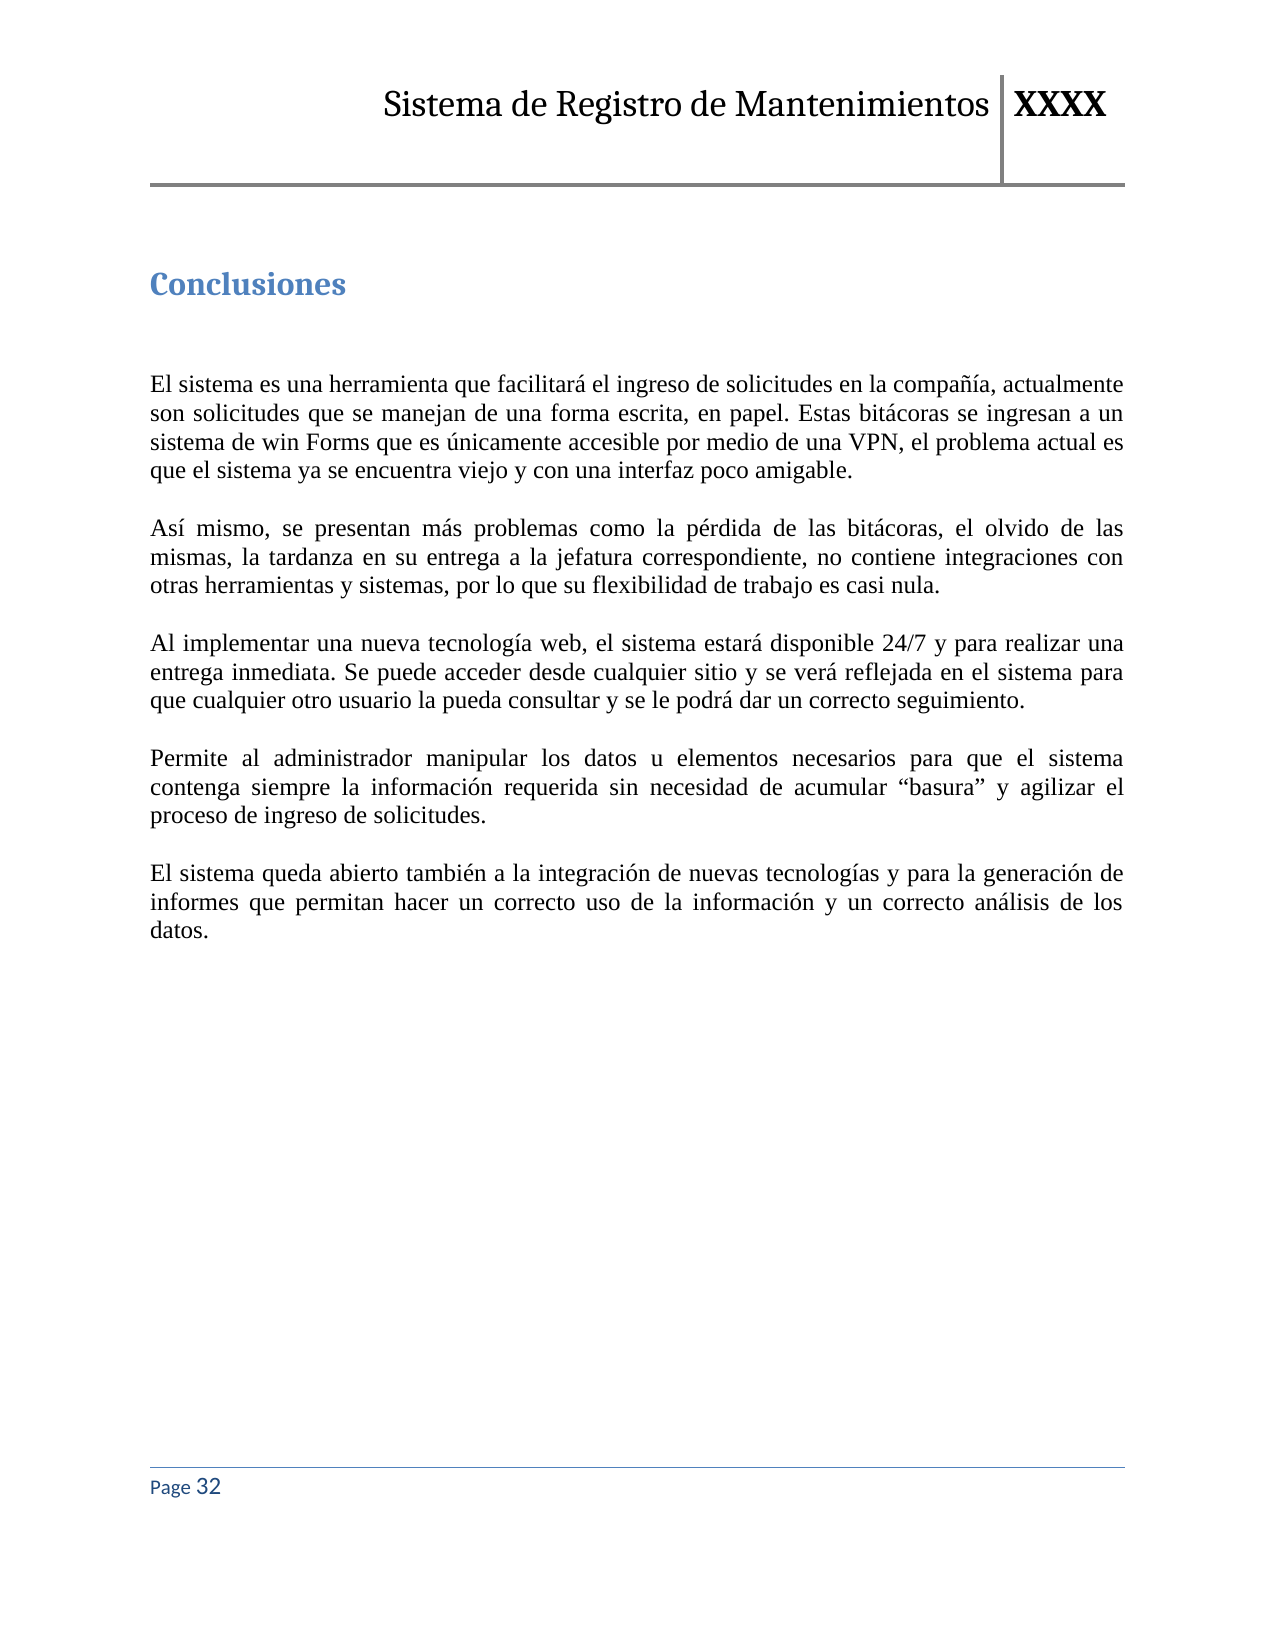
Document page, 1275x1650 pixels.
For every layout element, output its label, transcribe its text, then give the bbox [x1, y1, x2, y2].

text Permite al administrador manipular los datos u elementos necesarios para que el sistema contenga siempre la información requerida sin necesidad de acumular “basura” y agilizar el proceso de ingreso de solicitudes. [150, 743, 1125, 829]
text El sistema es una herramienta que facilitará el ingreso de solicitudes en la compañía, actualmente son solicitudes que se manejan de una forma escrita, en papel. Estas bitácoras se ingresan a un sistema de win Forms que es únicamente accesible por medio de una VPN, el problema actual es que el sistema ya se encuentra viejo y con una interfaz poco amigable. [150, 369, 1125, 484]
text Así mismo, se presentan más problemas como la pérdida de las bitácoras, el olvido de las mismas, la tardanza en su entrega a la jefatura correspondiente, no contiene integraciones con otras herramientas y sistemas, por lo que su flexibilidad de trabajo es casi nula. [150, 513, 1125, 599]
text Al implementar una nueva tecnología web, el sistema estará disponible 24/7 y para realizar una entrega inmediata. Se puede acceder desde cualquier sitio y se verá reflejada en el sistema para que cualquier otro usuario la pueda consultar y se le podrá dar un correcto seguimiento. [150, 628, 1125, 714]
text El sistema queda abierto también a la integración de nuevas tecnologías y para la generación de informes que permitan hacer un correcto uso de la información y un correcto análisis de los datos. [150, 858, 1125, 944]
subtitle Conclusiones [150, 265, 1125, 303]
